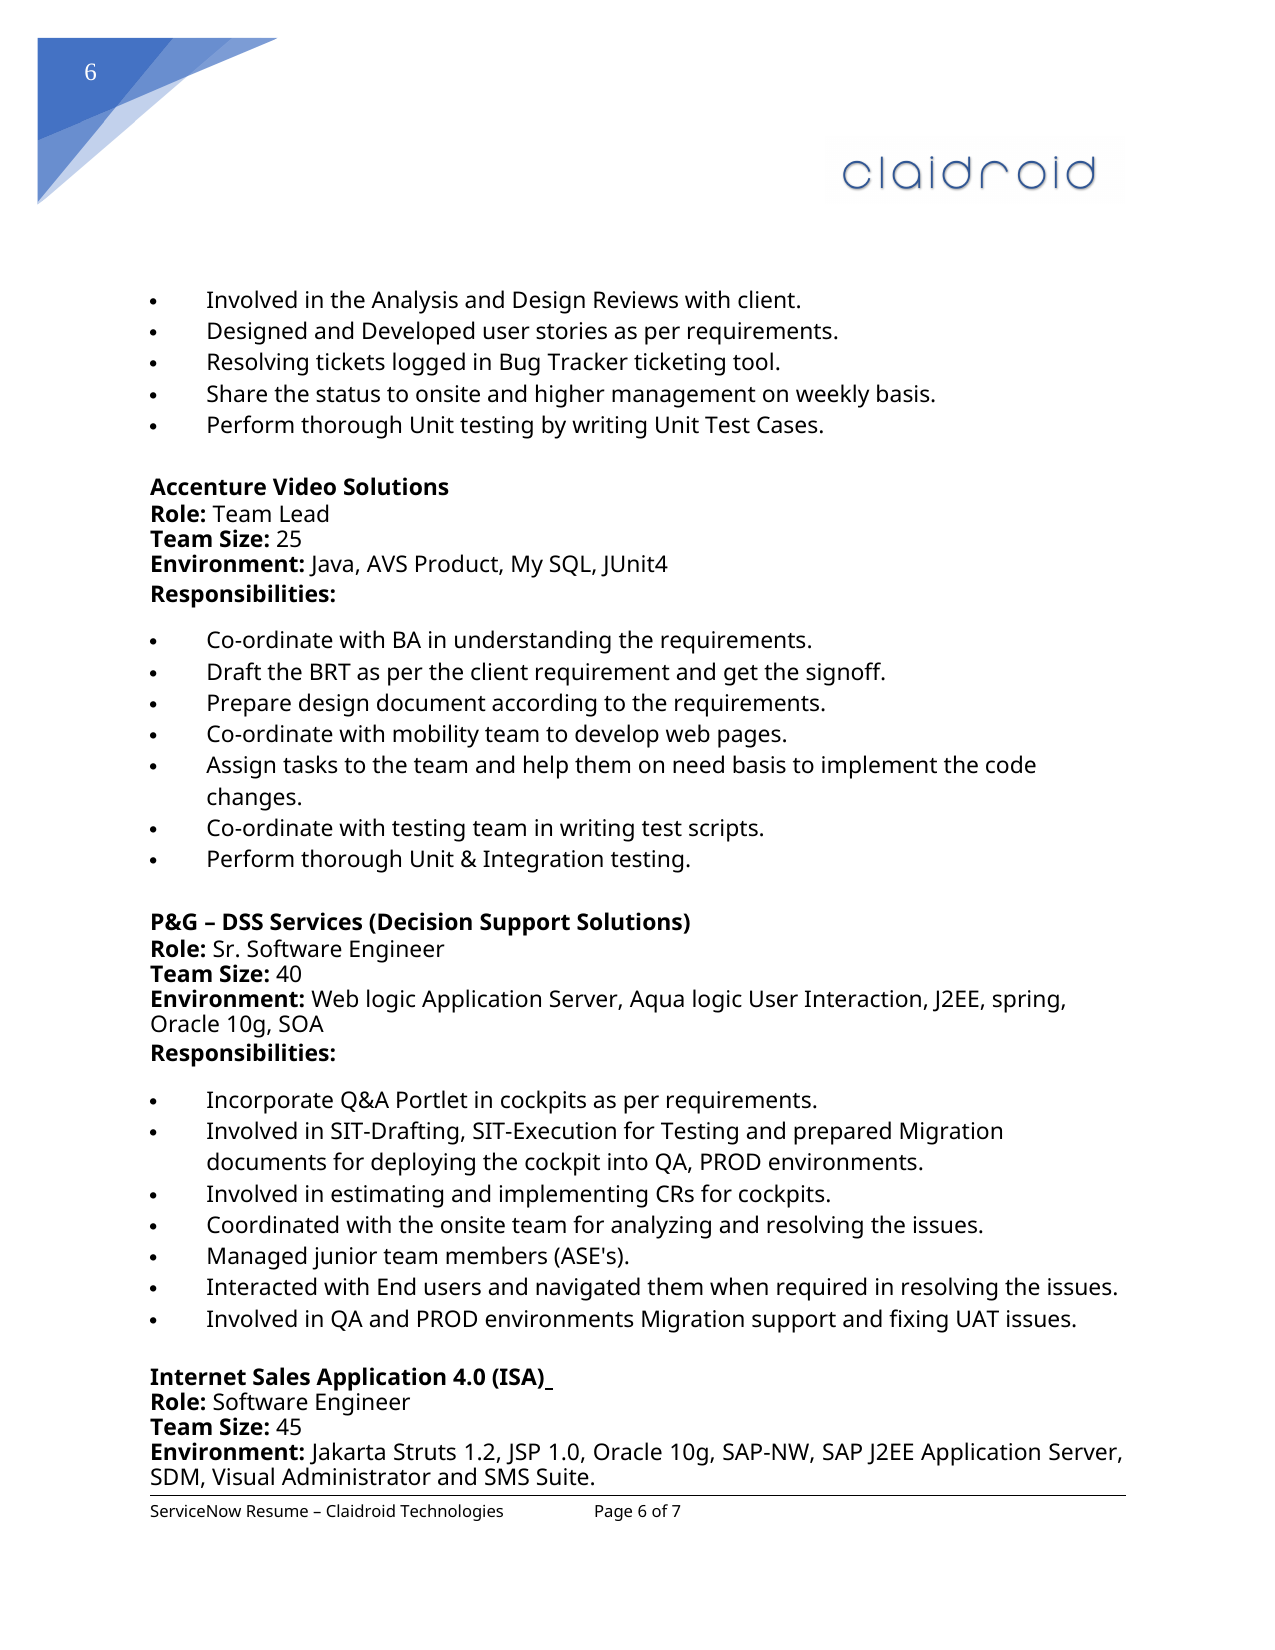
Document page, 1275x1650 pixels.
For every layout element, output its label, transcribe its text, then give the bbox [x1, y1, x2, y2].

subtitle Internet Sales Application 4.0 (ISA) [150, 1365, 1125, 1390]
list Co-ordinate with testing team in writing test scripts. [150, 812, 1125, 843]
list Managed junior team members (ASE's). [150, 1240, 1125, 1271]
text Role: Sr. Software Engineer [150, 937, 1125, 962]
list Draft the BRT as per the client requirement and get the signoff. [150, 656, 1125, 687]
list Co-ordinate with mobility team to develop web pages. [150, 718, 1125, 749]
list Interacted with End users and navigated them when required in resolving the issues. [150, 1271, 1125, 1303]
text Responsibilities: [150, 1037, 1125, 1068]
text Team Size: 45 [150, 1415, 1125, 1440]
text Role: Software Engineer [150, 1390, 1125, 1415]
subtitle P&G – DSS Services (Decision Support Solutions) [150, 906, 1125, 937]
list Co-ordinate with BA in understanding the requirements. [150, 624, 1125, 656]
list Incorporate Q&A Portlet in cockpits as per requirements. [150, 1084, 1125, 1115]
text Role: Team Lead [150, 503, 1125, 528]
list Assign tasks to the team and help them on need basis to implement the code changes. [150, 749, 1125, 812]
picture [824, 136, 1125, 204]
list Designed and Developed user stories as per requirements. [150, 315, 1125, 346]
subtitle Accenture Video Solutions [150, 471, 1125, 503]
text Team Size: 25 [150, 528, 1125, 553]
list Perform thorough Unit testing by writing Unit Test Cases. [150, 409, 1125, 440]
text Environment: Java, AVS Product, My SQL, JUnit4 [150, 553, 1125, 578]
list Involved in estimating and implementing CRs for cockpits. [150, 1178, 1125, 1209]
text Team Size: 40 [150, 962, 1125, 987]
list Coordinated with the onsite team for analyzing and resolving the issues. [150, 1209, 1125, 1240]
text Environment: Web logic Application Server, Aqua logic User Interaction, J2EE, spring, Oracle 10g, SOA [150, 987, 1125, 1037]
picture [37, 37, 279, 206]
text Environment: Jakarta Struts 1.2, JSP 1.0, Oracle 10g, SAP-NW, SAP J2EE Application Server, SDM, Visual Administrator and SMS Suite. [150, 1440, 1125, 1490]
list Involved in the Analysis and Design Reviews with client. [150, 284, 1125, 315]
list Prepare design document according to the requirements. [150, 687, 1125, 718]
list Share the status to onsite and higher management on weekly basis. [150, 378, 1125, 409]
list Perform thorough Unit & Integration testing. [150, 843, 1125, 874]
list Resolving tickets logged in Bug Tracker ticketing tool. [150, 346, 1125, 378]
text Responsibilities: [150, 578, 1125, 609]
list Involved in QA and PROD environments Migration support and fixing UAT issues. [150, 1303, 1125, 1334]
list Involved in SIT-Drafting, SIT-Execution for Testing and prepared Migration documents for deploying the cockpit into QA, PROD environments. [150, 1115, 1125, 1178]
